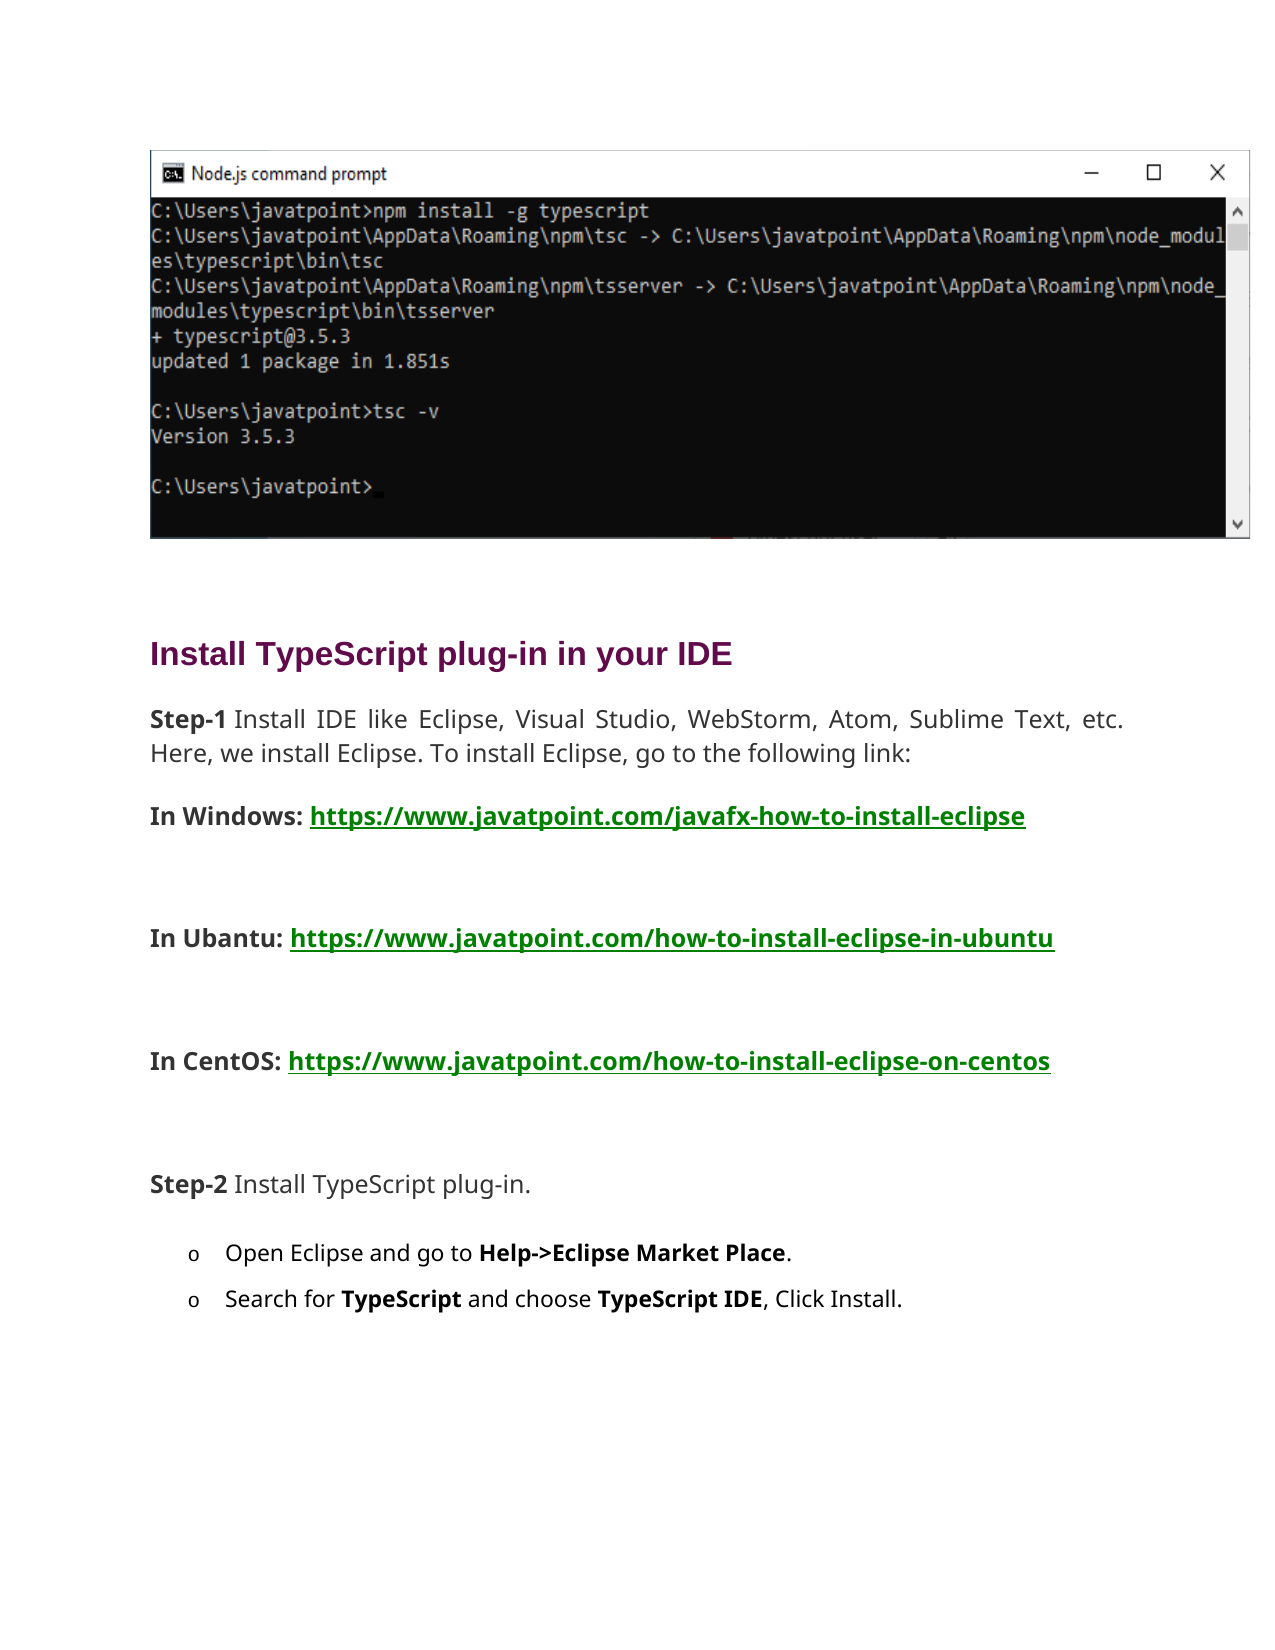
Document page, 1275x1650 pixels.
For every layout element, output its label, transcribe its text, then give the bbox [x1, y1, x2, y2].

picture [150, 150, 1250, 539]
text Step-1 Install IDE like Eclipse, Visual Studio, WebStorm, Atom, Sublime Text, etc. Here, we install Eclipse. To install Eclipse, go to the following link: [150, 701, 1125, 769]
text In Windows: https://www.javatpoint.com/javafx-how-to-install-eclipse [150, 798, 1125, 833]
subtitle Install TypeScript plug-in in your IDE [150, 634, 1125, 672]
list Search for TypeScript and choose TypeScript IDE, Click Install. [187, 1275, 1125, 1314]
text Step-2 Install TypeScript plug-in. [150, 1166, 1125, 1200]
text In CentOS: https://www.javatpoint.com/how-to-install-eclipse-on-centos [150, 1044, 1125, 1078]
list Open Eclipse and go to Help->Eclipse Market Place. [187, 1229, 1125, 1269]
text In Ubantu: https://www.javatpoint.com/how-to-install-eclipse-in-ubuntu [150, 921, 1125, 955]
